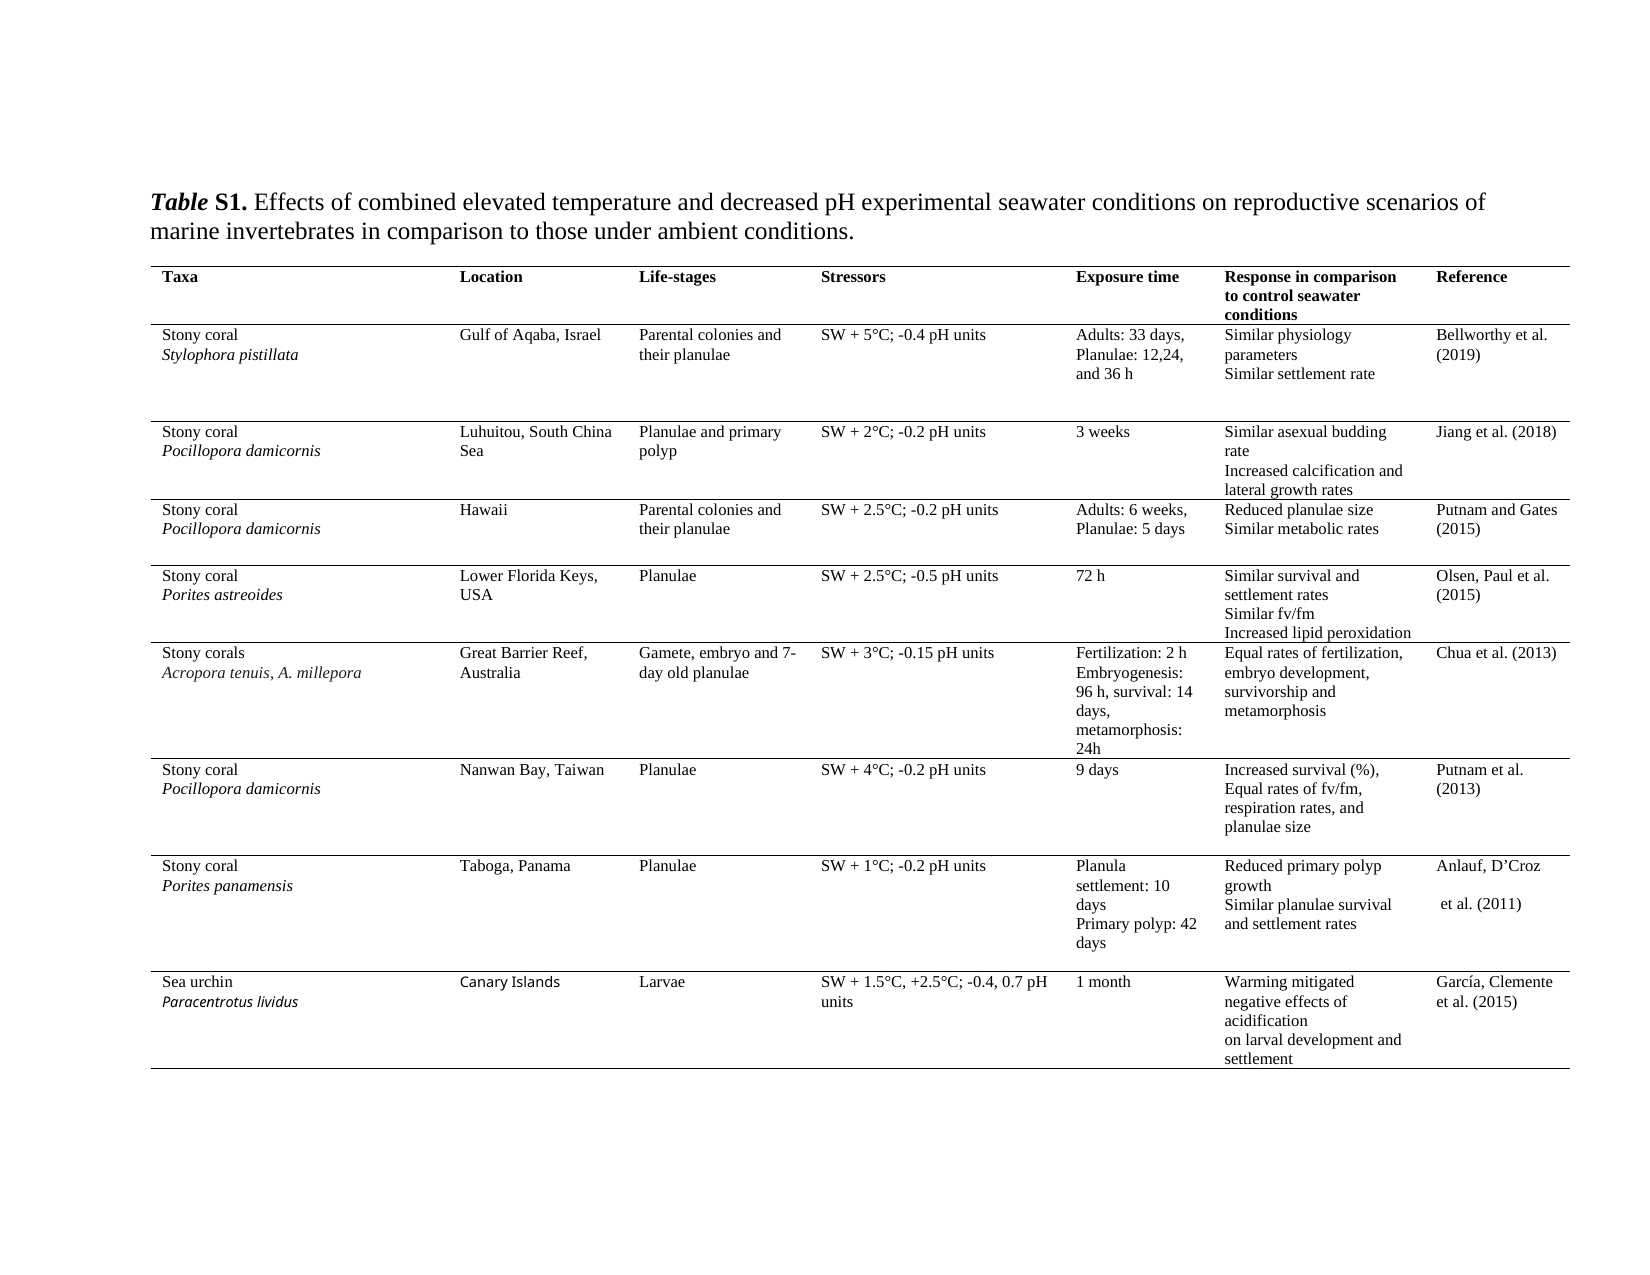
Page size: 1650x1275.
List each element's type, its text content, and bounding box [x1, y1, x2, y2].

table_cell Olsen, Paul et al. (2015) [1425, 566, 1570, 642]
table_cell Equal rates of fertilization, embryo development, survivorship and metamorphosis [1213, 643, 1425, 758]
table_cell Parental colonies and their planulae [628, 500, 809, 564]
table_header Response in comparison to control seawater conditions [1213, 267, 1425, 324]
table_cell Planulae [628, 856, 809, 971]
table_cell Jiang et al. (2018) [1425, 422, 1570, 499]
table_cell Gamete, embryo and 7-day old planulae [628, 643, 809, 758]
table_cell Stony coral Pocillopora damicornis [151, 422, 448, 499]
table_header Life-stages [628, 267, 809, 324]
table_cell Fertilization: 2 h Embryogenesis: 96 h, survival: 14 days, metamorphosis: 24h [1065, 643, 1213, 758]
table_cell 9 days [1065, 759, 1213, 855]
table_cell 3 weeks [1065, 422, 1213, 499]
table_cell SW + 4°C; -0.2 pH units [810, 759, 1064, 855]
table_header Taxa [151, 267, 448, 324]
table_cell Putnam and Gates (2015) [1425, 500, 1570, 564]
table_header Location [448, 267, 628, 324]
table_cell SW + 2°C; -0.2 pH units [810, 422, 1064, 499]
table_cell Nanwan Bay, Taiwan [448, 759, 628, 855]
table_cell Larvae [628, 972, 809, 1068]
table_cell Hawaii [448, 500, 628, 564]
table_cell Canary Islands [448, 972, 628, 1068]
table_cell García, Clemente et al. (2015) [1425, 972, 1570, 1068]
table_cell Parental colonies and their planulae [628, 325, 809, 421]
table_cell Adults: 33 days, Planulae: 12,24, and 36 h [1065, 325, 1213, 421]
table_cell Warming mitigated negative effects of acidification on larval development and settlement [1213, 972, 1425, 1068]
table_cell Stony coral Porites astreoides [151, 566, 448, 642]
table_cell SW + 2.5°C; -0.2 pH units [810, 500, 1064, 564]
table_cell Adults: 6 weeks, Planulae: 5 days [1065, 500, 1213, 564]
table_cell Stony coral Pocillopora damicornis [151, 500, 448, 564]
table_cell Stony coral Stylophora pistillata [151, 325, 448, 421]
table_cell Increased survival (%), Equal rates of fv/fm, respiration rates, and planulae size [1213, 759, 1425, 855]
table_header Reference [1425, 267, 1570, 324]
table_cell Sea urchin Paracentrotus lividus [151, 972, 448, 1068]
text Table S1. Effects of combined elevated temperature and decreased pH experimental seawater conditions on reproductive scenarios of marine invertebrates in comparison to those under ambient conditions. [150, 187, 1500, 245]
table_cell Luhuitou, South China Sea [448, 422, 628, 499]
table_cell 72 h [1065, 566, 1213, 642]
table_cell Great Barrier Reef, Australia [448, 643, 628, 758]
table_cell Putnam et al. (2013) [1425, 759, 1570, 855]
table_cell Reduced planulae size Similar metabolic rates [1213, 500, 1425, 564]
table_header Exposure time [1065, 267, 1213, 324]
table_cell SW + 1°C; -0.2 pH units [810, 856, 1064, 971]
table_cell 1 month [1065, 972, 1213, 1068]
table_cell SW + 3°C; -0.15 pH units [810, 643, 1064, 758]
table_cell Stony corals Acropora tenuis, A. millepora [151, 643, 448, 758]
table_cell Similar asexual budding rate Increased calcification and lateral growth rates [1213, 422, 1425, 499]
table_cell Stony coral Porites panamensis [151, 856, 448, 971]
table_cell Reduced primary polyp growth Similar planulae survival and settlement rates [1213, 856, 1425, 971]
table_cell Gulf of Aqaba, Israel [448, 325, 628, 421]
table_cell SW + 5°C; -0.4 pH units [810, 325, 1064, 421]
table_cell Planulae and primary polyp [628, 422, 809, 499]
table_cell Similar physiology parameters Similar settlement rate [1213, 325, 1425, 421]
table_cell Taboga, Panama [448, 856, 628, 971]
table_cell Stony coral Pocillopora damicornis [151, 759, 448, 855]
table_cell SW + 2.5°C; -0.5 pH units [810, 566, 1064, 642]
table_cell Planula settlement: 10 days Primary polyp: 42 days [1065, 856, 1213, 971]
table_cell Planulae [628, 759, 809, 855]
table_cell Chua et al. (2013) [1425, 643, 1570, 758]
table_cell Lower Florida Keys, USA [448, 566, 628, 642]
table_cell Bellworthy et al. (2019) [1425, 325, 1570, 421]
table_cell SW + 1.5°C, +2.5°C; -0.4, 0.7 pH units [810, 972, 1064, 1068]
table_cell Similar survival and settlement rates Similar fv/fm Increased lipid peroxidation [1213, 566, 1425, 642]
table_header Stressors [810, 267, 1064, 324]
table_cell Planulae [628, 566, 809, 642]
table_cell Anlauf, D’Croz et al. (2011) [1425, 856, 1570, 971]
